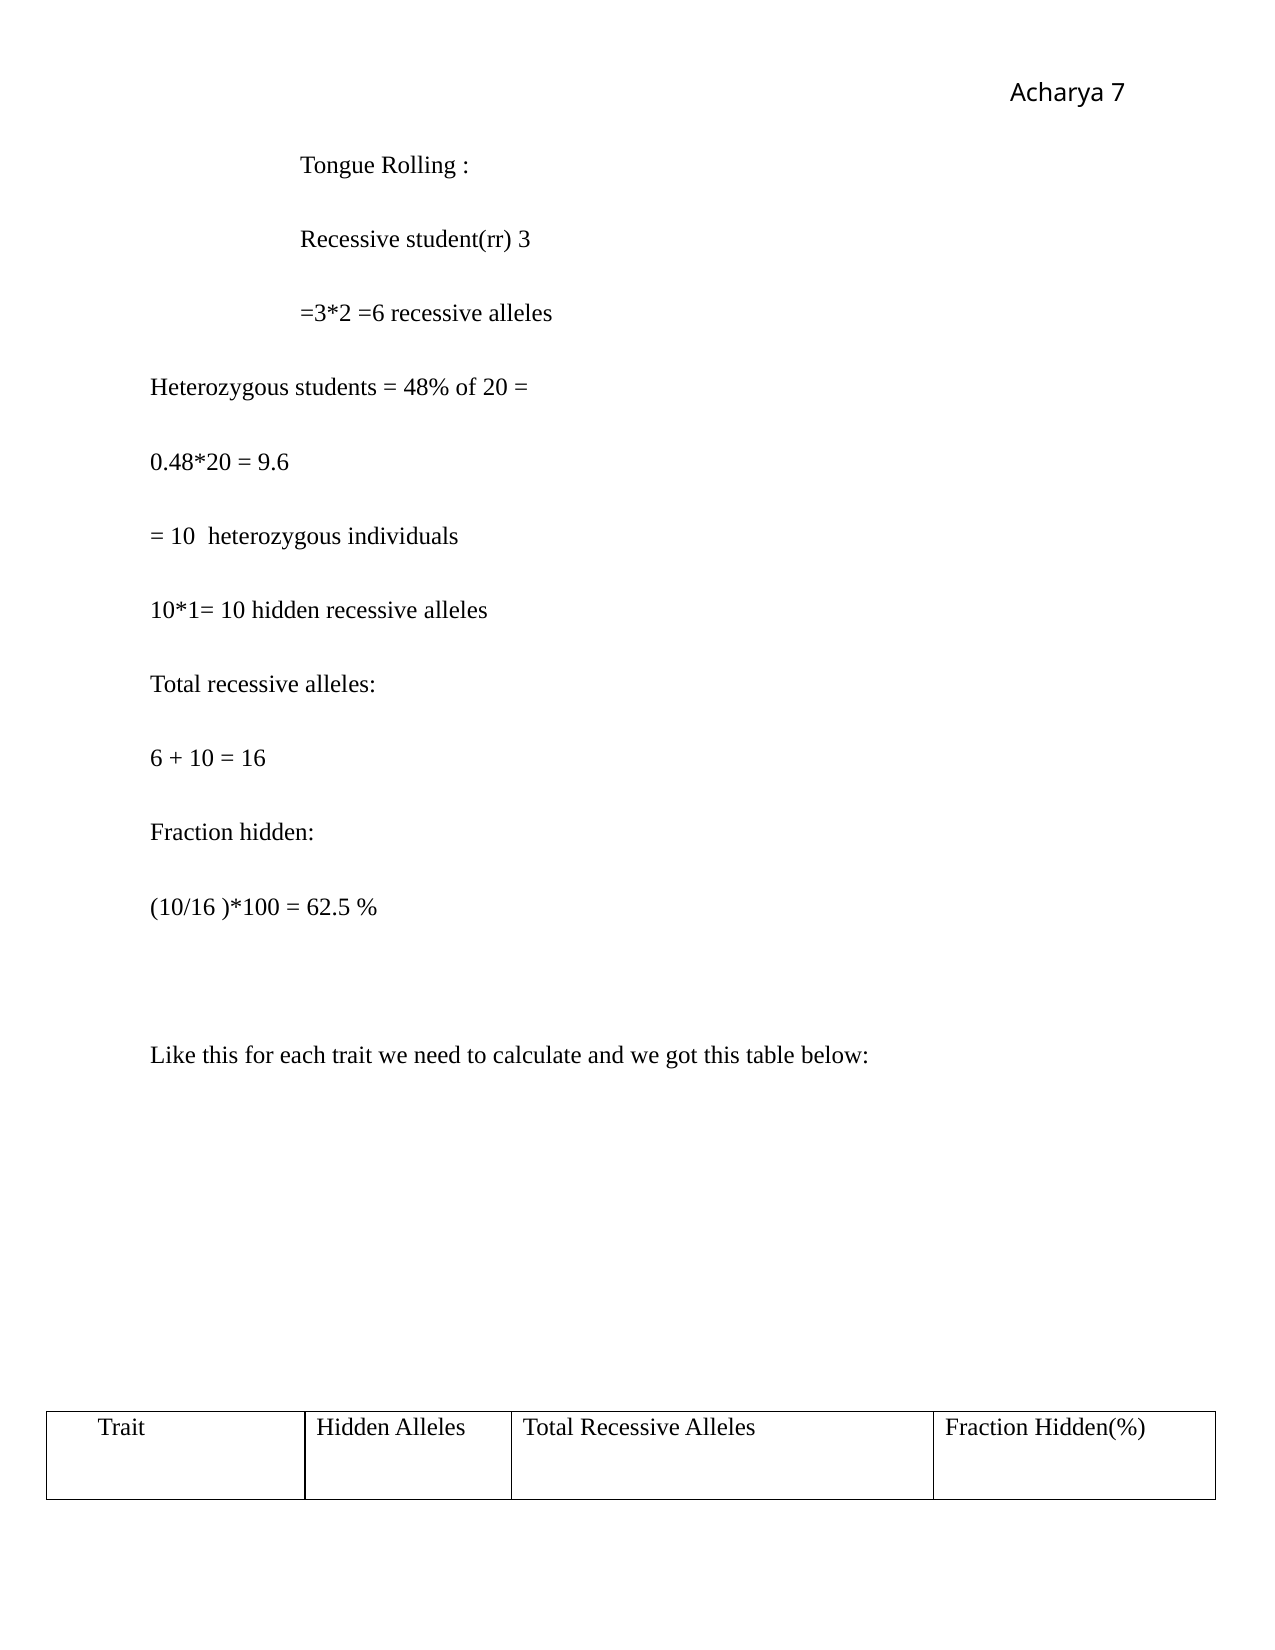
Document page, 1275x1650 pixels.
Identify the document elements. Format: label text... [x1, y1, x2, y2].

text 0.48*20 = 9.6 [150, 447, 1125, 475]
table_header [512, 1412, 933, 1499]
text Recessive student(rr) 3 [300, 224, 1125, 253]
text =3*2 =6 recessive alleles [300, 298, 1125, 327]
text Like this for each trait we need to calculate and we got this table below: [150, 1040, 1125, 1069]
text 6 + 10 = 16 [150, 743, 1125, 772]
table_header Hidden Alleles [306, 1412, 511, 1499]
text Total recessive alleles: [150, 669, 1125, 698]
text Heterozygous students = 48% of 20 = [150, 372, 1125, 401]
text 10*1= 10 hidden recessive alleles [150, 595, 1125, 624]
text Tongue Rolling : [300, 150, 1125, 179]
text Fraction hidden: [150, 817, 1125, 846]
table_header Fraction Hidden(%) [934, 1412, 1215, 1499]
text (10/16 )*100 = 62.5 % [150, 892, 1125, 920]
text = 10 heterozygous individuals [150, 521, 1125, 549]
table_header Trait [47, 1412, 304, 1499]
